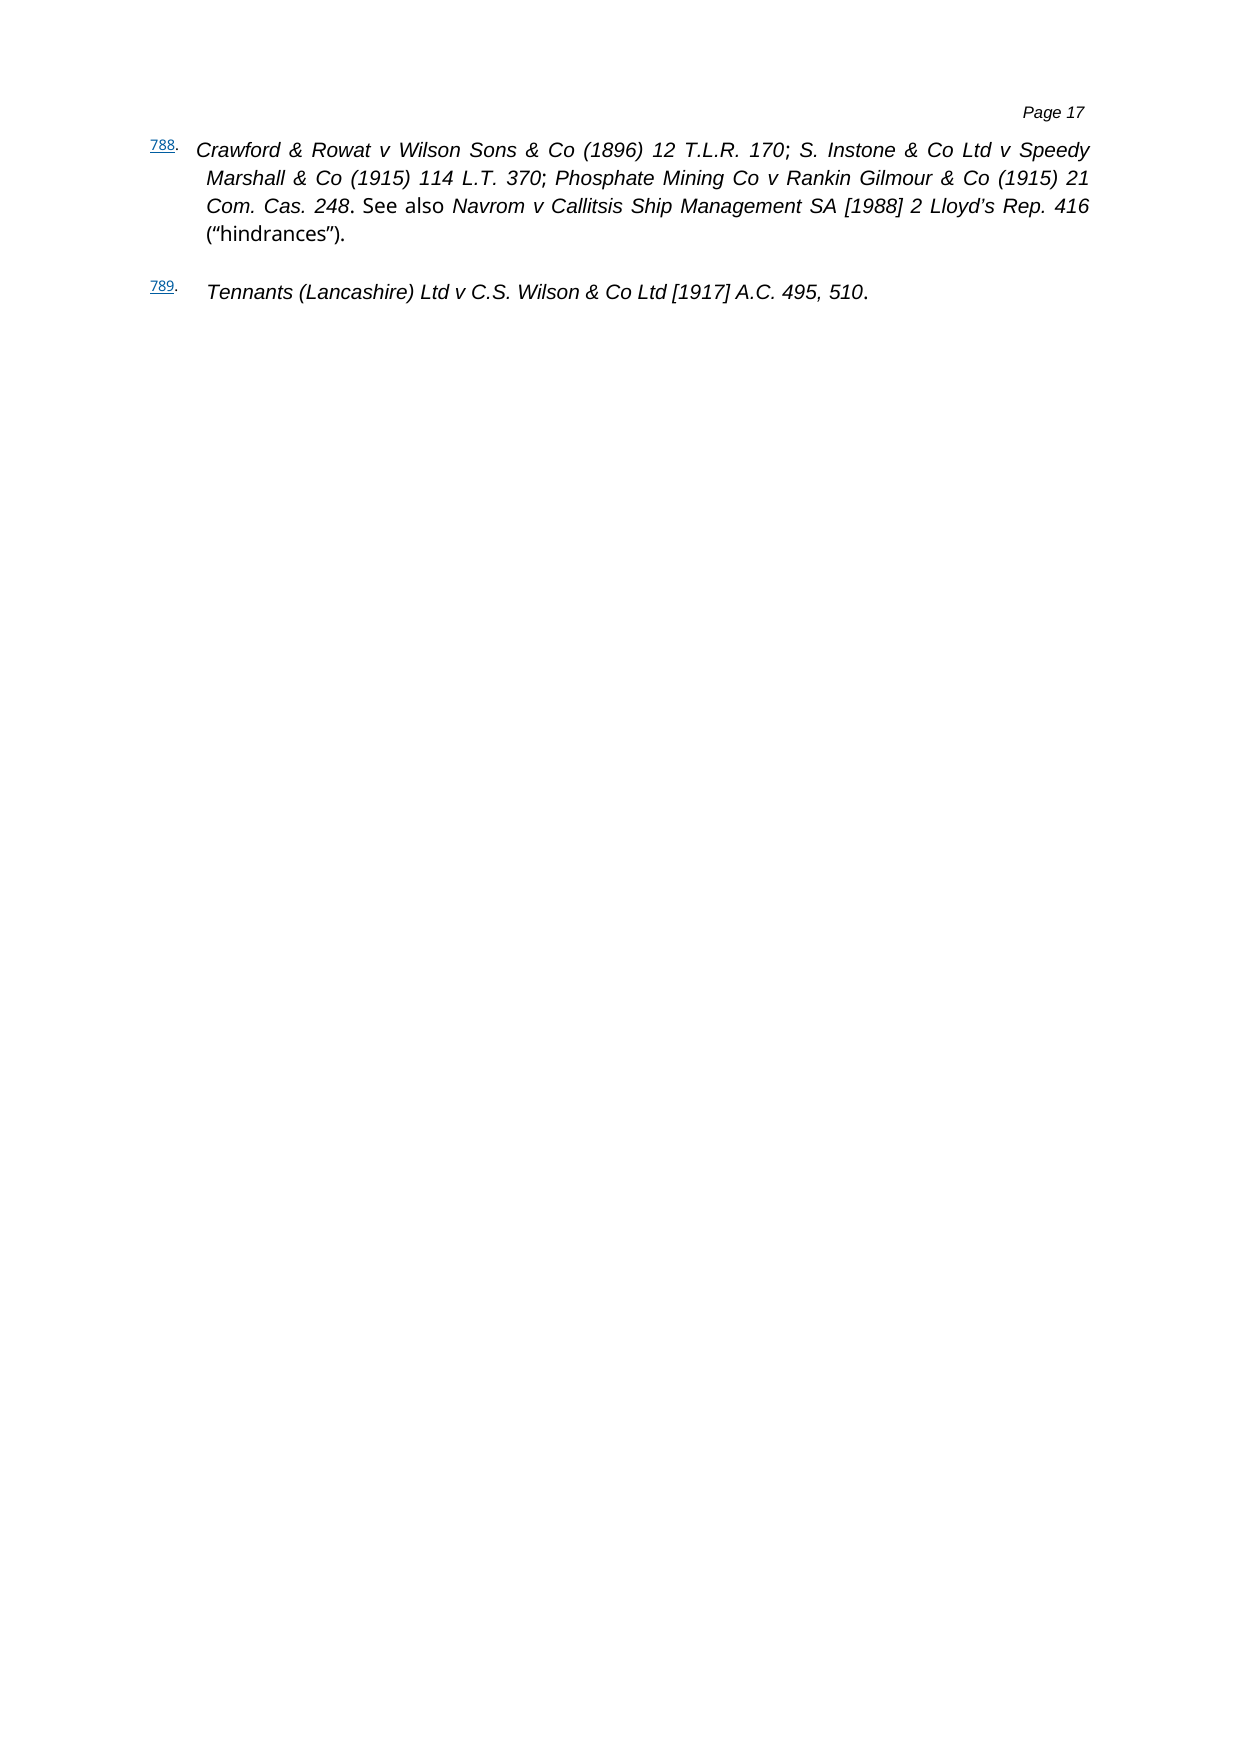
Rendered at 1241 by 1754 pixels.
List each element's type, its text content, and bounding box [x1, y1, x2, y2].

text 788. Crawford & Rowat v Wilson Sons & Co (1896) 12 T.L.R. 170; S. Instone & Co Ltd v Speedy Marshall & Co (1915) 114 L.T. 370; Phosphate Mining Co v Rankin Gilmour & Co (1915) 21 Com. Cas. 248. See also Navrom v Callitsis Ship Management SA [1988] 2 Lloyd’s Rep. 416 (“hindrances”). [150, 135, 1090, 247]
text 789. Tennants (Lancashire) Ltd v C.S. Wilson & Co Ltd [1917] A.C. 495, 510. [150, 276, 1107, 305]
